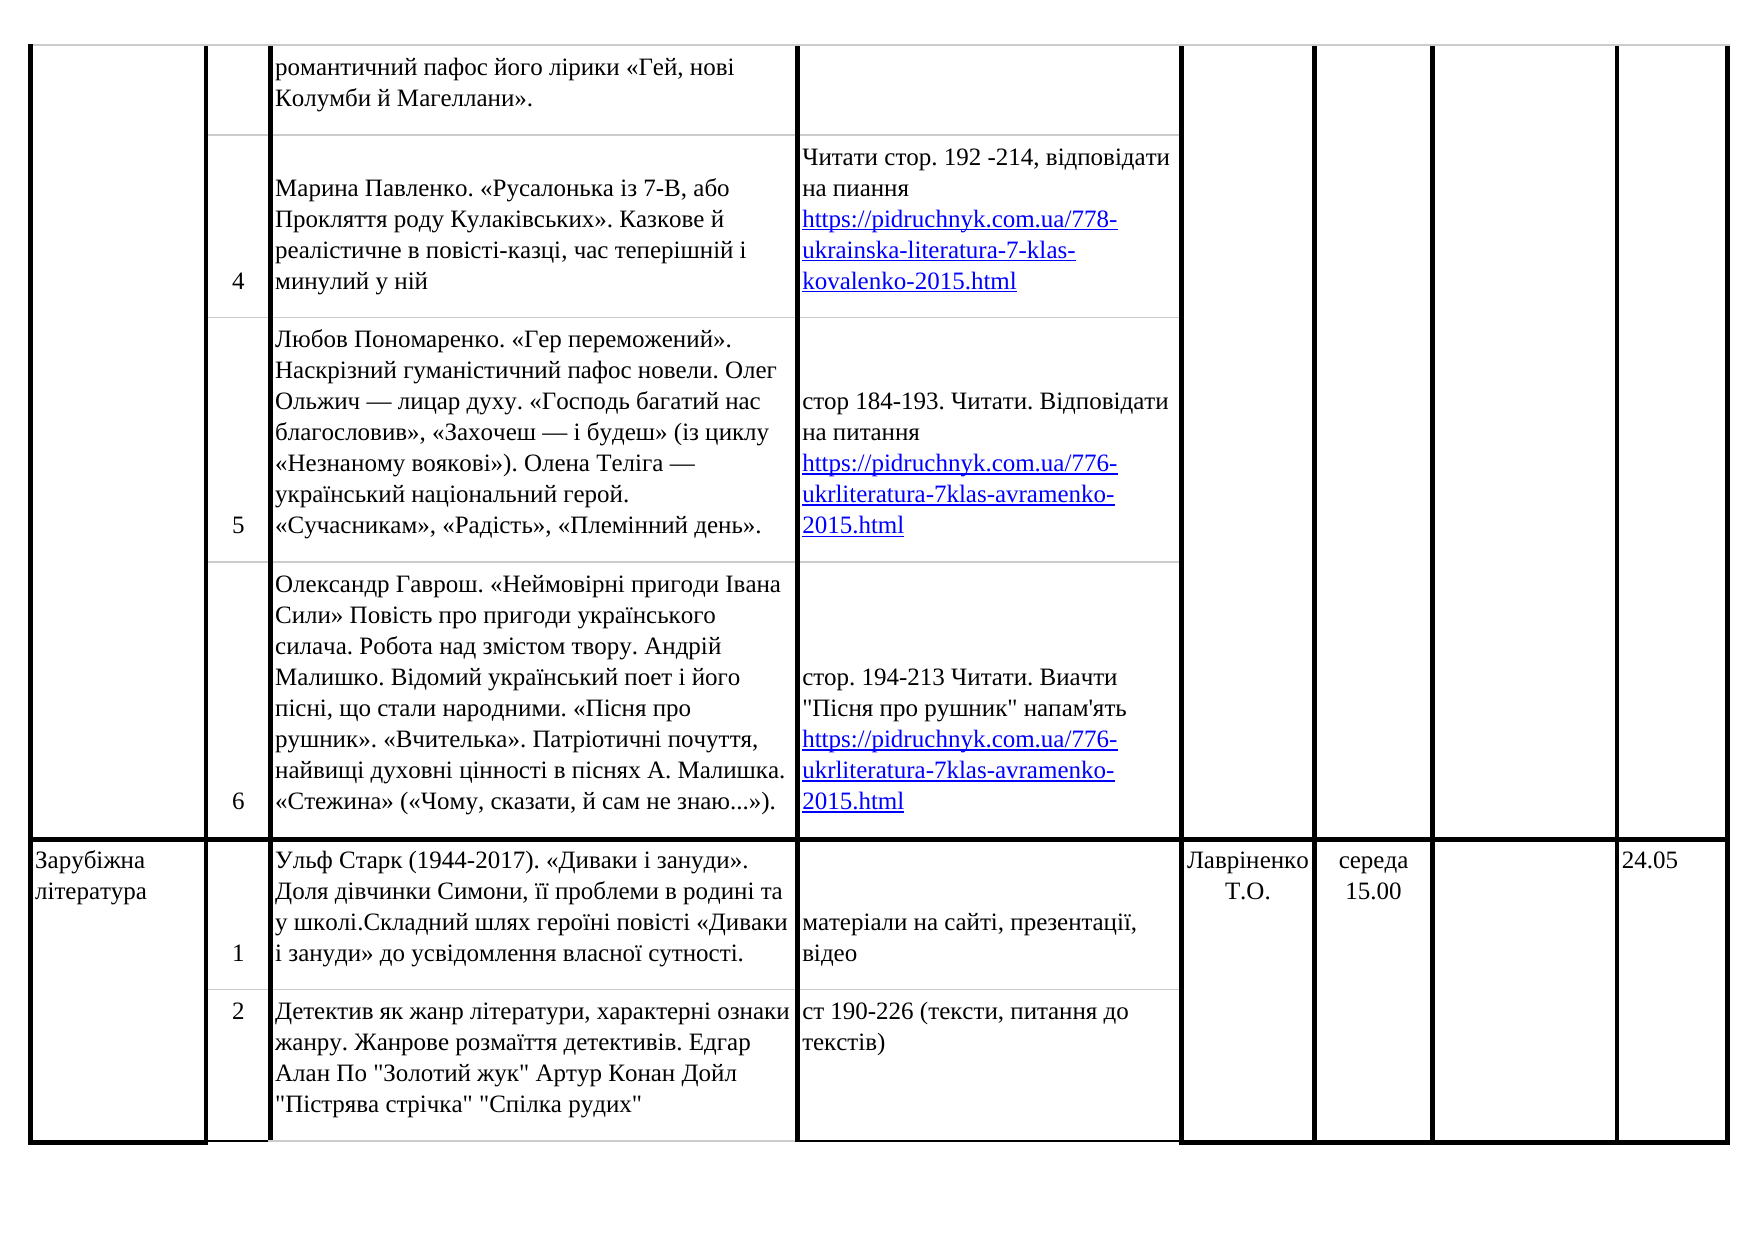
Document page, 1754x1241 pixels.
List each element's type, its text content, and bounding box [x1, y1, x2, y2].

table_cell матеріали на сайті, презентації, відео [800, 842, 1179, 988]
table_cell стор. 194-213 Читати. Виачти "Пісня про рушник" напам'ять https://pidruchnyk.com.ua/776-ukrliteratura-7klas-avramenko-2015.html [800, 563, 1179, 837]
table_cell 1 [208, 842, 268, 988]
table_cell Олександр Гаврош. «Неймовірні пригоди Івана Сили» Повість про пригоди українського силача. Робота над змістом твору. Андрій Малишко. Відомий український поет і його пісні, що стали народними. «Пісня про рушник». «Вчителька». Патріотичні почуття, найвищі духовні цінності в піснях А. Малишка. «Стежина» («Чому, сказати, й сам не знаю...»). [273, 563, 795, 837]
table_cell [800, 46, 1179, 134]
table_cell 4 [208, 136, 268, 316]
table_cell стор 184-193. Читати. Відповідати на питання https://pidruchnyk.com.ua/776-ukrliteratura-7klas-avramenko-2015.html [800, 318, 1179, 561]
table_cell Ульф Старк (1944-2017). «Диваки і зануди». Доля дівчинки Симони, її проблеми в родині та у школі.Складний шлях героїні повісті «Диваки і зануди» до усвідомлення власної сутності. [273, 842, 795, 988]
table_cell 3 [208, 46, 268, 134]
table_cell Зарубіжна література [33, 842, 204, 1140]
table_cell 2 [208, 990, 268, 1140]
table_cell Любов Пономаренко. «Гер переможений». Наскрізний гуманістичний пафос новели. Олег Ольжич — лицар духу. «Господь багатий нас благословив», «Захочеш — і будеш» (із циклу «Незнаному воякові»). Олена Теліга — український національний герой. «Сучасникам», «Радість», «Племінний день». [273, 318, 795, 561]
table_cell Лавріненко Т.О. [1184, 842, 1312, 1140]
table_cell Читати стор. 192 -214, відповідати на пиання https://pidruchnyk.com.ua/778-ukrainska-literatura-7-klas-kovalenko-2015.html [800, 136, 1179, 316]
table_cell ст 190-226 (тексти, питання до текстів) [800, 990, 1179, 1140]
table_cell [1435, 842, 1615, 1140]
table_cell 5 [208, 318, 268, 561]
table_cell 6 [208, 563, 268, 837]
table_cell Марина Павленко. «Русалонька із 7-В, або Прокляття роду Кулаківських». Казкове й реалістичне в повісті-казці, час теперішній і минулий у ній [273, 136, 795, 316]
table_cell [273, 46, 795, 134]
table_cell 24.05 [1619, 842, 1725, 1140]
table_cell Детектив як жанр літератури, характерні ознаки жанру. Жанрове розмаїття детективів. Едгар Алан По "Золотий жук" Артур Конан Дойл "Пістрява стрічка" "Спілка рудих" [273, 990, 795, 1140]
table_cell середа 15.00 [1317, 842, 1430, 1140]
